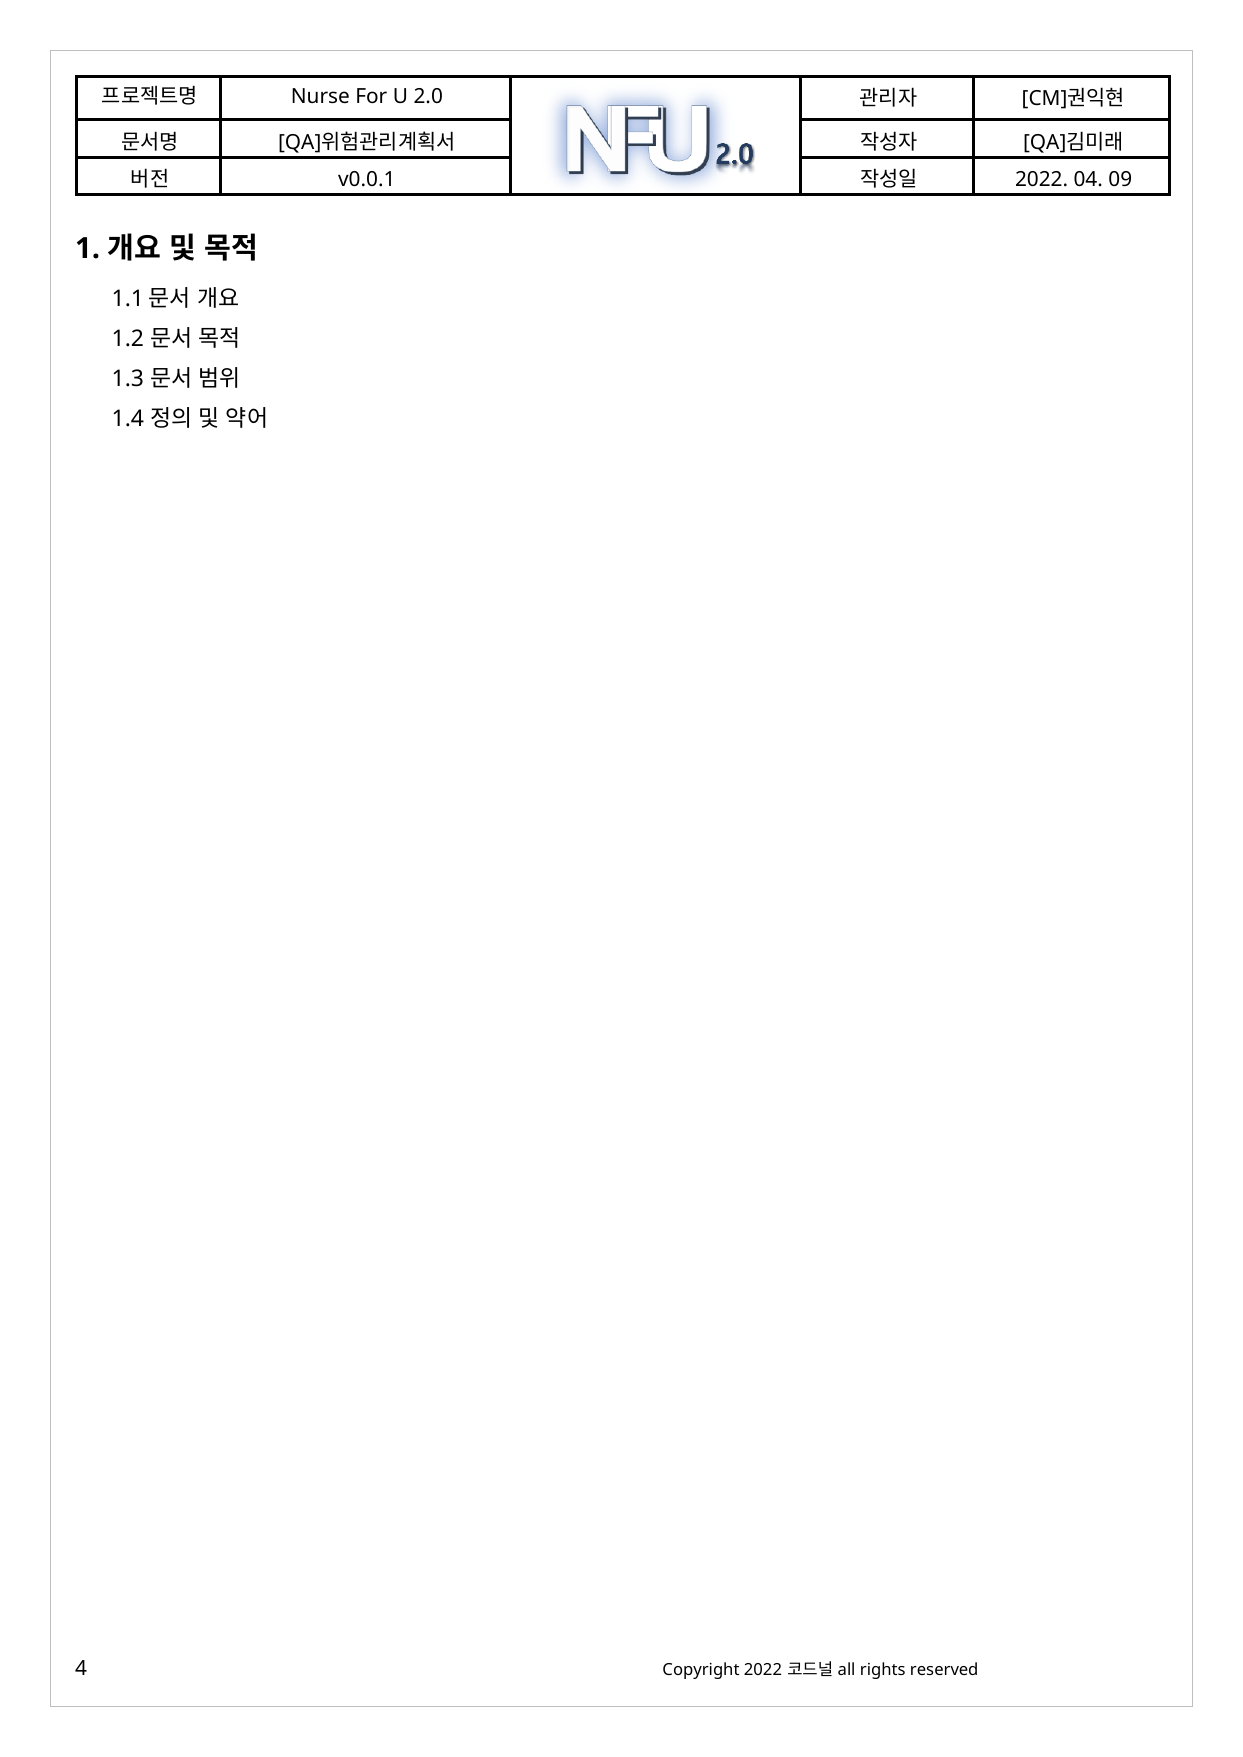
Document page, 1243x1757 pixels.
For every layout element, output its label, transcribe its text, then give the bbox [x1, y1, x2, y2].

text 1.3 문서 범위 [111, 360, 1147, 393]
text 1.1문서 개요 [111, 280, 1147, 313]
picture [541, 82, 776, 193]
text 1.4 정의 및 약어 [111, 400, 1147, 433]
text 1.2 문서 목적 [111, 320, 1147, 353]
text 1. 개요 및 목적 [75, 225, 1168, 267]
picture [541, 196, 776, 203]
